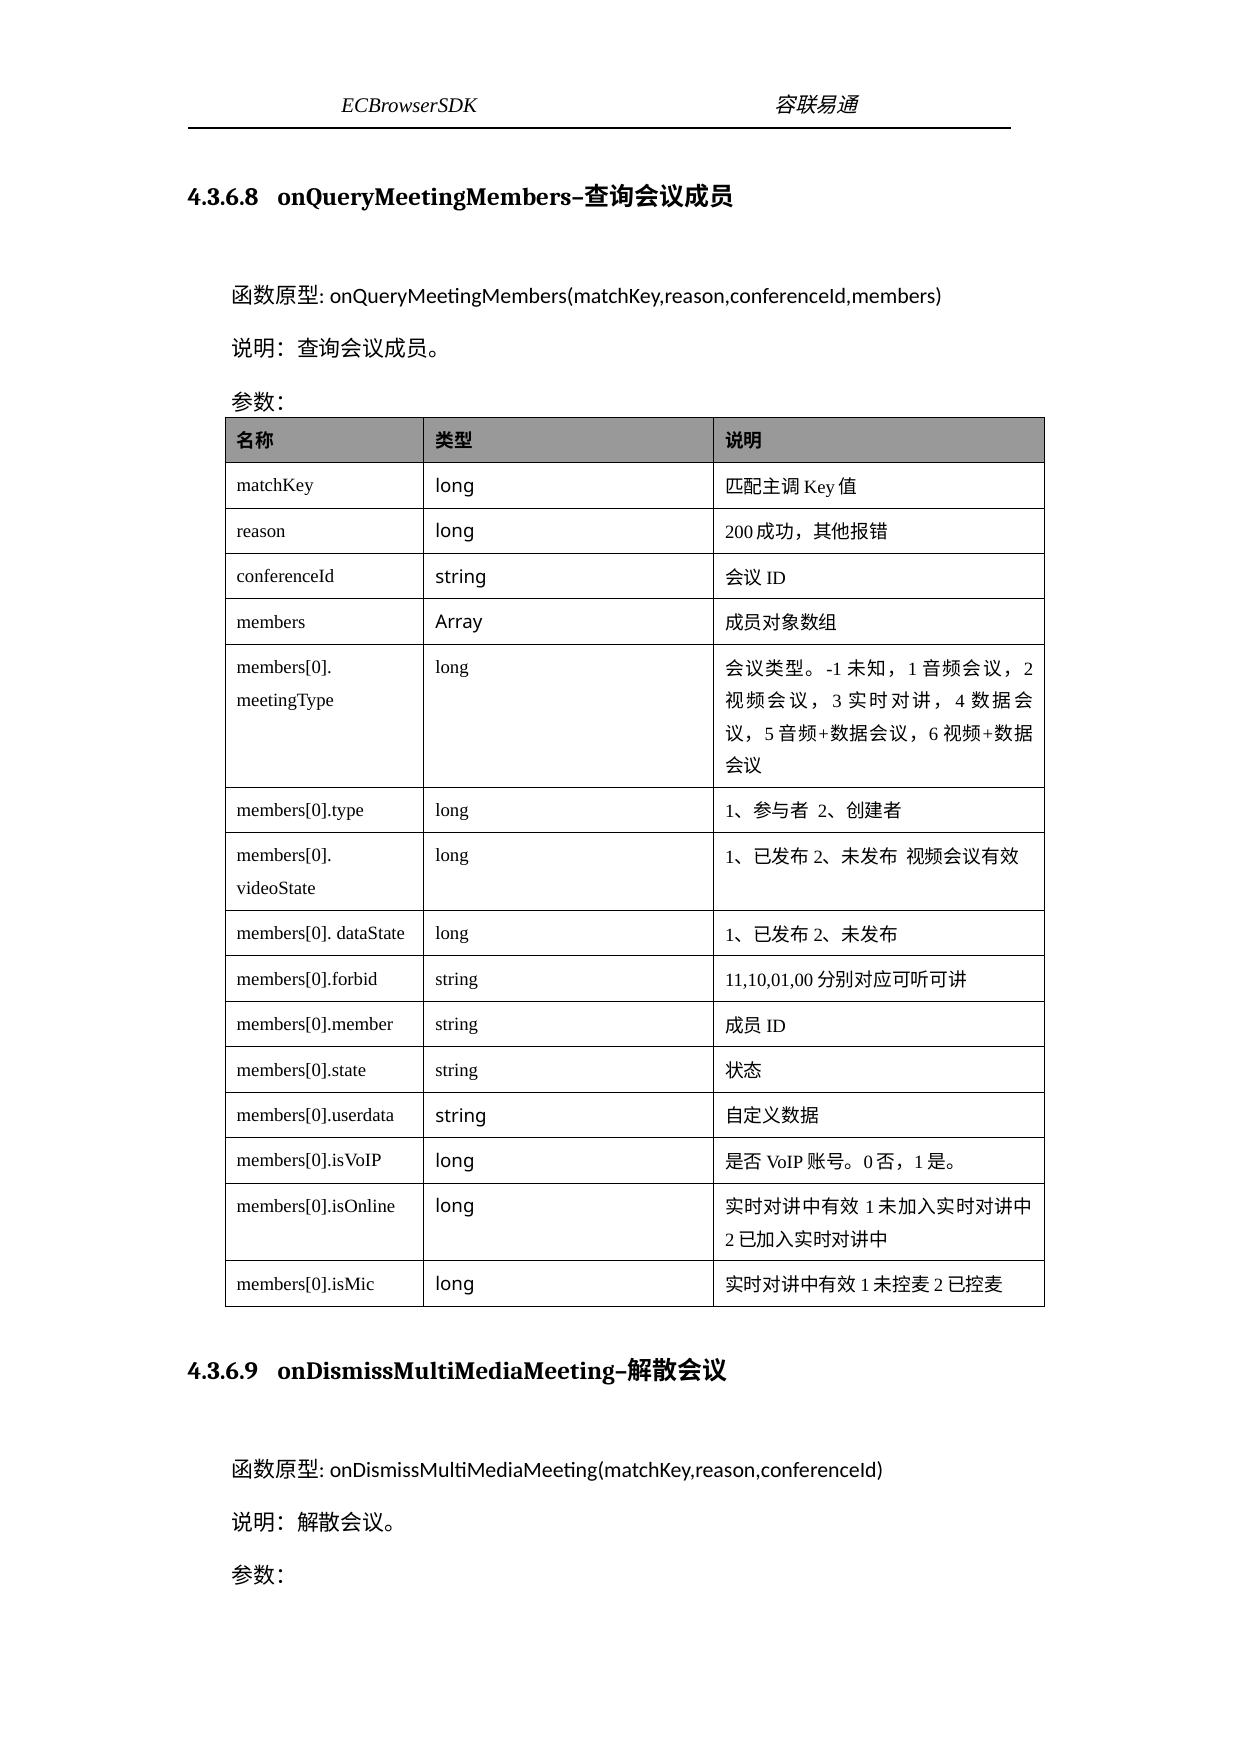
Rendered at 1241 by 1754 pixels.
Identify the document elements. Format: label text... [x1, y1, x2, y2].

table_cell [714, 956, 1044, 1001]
text 参数： [187, 384, 1053, 417]
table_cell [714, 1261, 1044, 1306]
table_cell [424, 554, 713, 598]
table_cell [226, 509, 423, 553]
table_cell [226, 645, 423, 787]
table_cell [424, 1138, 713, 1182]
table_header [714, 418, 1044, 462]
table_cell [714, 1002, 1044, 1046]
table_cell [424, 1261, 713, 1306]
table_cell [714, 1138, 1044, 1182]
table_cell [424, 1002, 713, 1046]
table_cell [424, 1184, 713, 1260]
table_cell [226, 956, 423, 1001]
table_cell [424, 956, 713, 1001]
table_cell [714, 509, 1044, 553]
text 函数原型: onQueryMeetingMembers(matchKey,reason,conferenceId,members) [187, 277, 1053, 310]
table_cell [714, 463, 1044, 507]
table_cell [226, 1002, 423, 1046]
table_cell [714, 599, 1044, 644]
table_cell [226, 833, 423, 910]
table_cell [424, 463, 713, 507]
subtitle onQueryMeetingMembers–查询会议成员 [187, 162, 1053, 227]
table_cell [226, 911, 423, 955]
text 参数： [187, 1558, 1053, 1591]
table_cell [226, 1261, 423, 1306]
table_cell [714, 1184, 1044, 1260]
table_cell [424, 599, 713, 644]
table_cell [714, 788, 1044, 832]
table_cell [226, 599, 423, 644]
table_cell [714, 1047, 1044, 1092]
subtitle onDismissMultiMediaMeeting–解散会议 [187, 1336, 1053, 1401]
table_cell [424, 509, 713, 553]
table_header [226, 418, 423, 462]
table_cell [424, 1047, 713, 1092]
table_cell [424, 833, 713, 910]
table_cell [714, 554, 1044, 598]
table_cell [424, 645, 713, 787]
text 说明：查询会议成员。 [187, 331, 1053, 363]
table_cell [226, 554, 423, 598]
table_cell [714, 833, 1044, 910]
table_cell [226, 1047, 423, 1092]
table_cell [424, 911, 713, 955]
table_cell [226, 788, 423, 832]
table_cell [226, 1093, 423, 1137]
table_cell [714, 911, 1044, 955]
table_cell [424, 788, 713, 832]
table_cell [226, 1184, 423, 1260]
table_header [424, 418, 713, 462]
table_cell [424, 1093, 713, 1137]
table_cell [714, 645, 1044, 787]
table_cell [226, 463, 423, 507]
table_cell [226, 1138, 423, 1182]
text 说明：解散会议。 [187, 1505, 1053, 1537]
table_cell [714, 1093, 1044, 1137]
text 函数原型: onDismissMultiMediaMeeting(matchKey,reason,conferenceId) [187, 1451, 1053, 1484]
